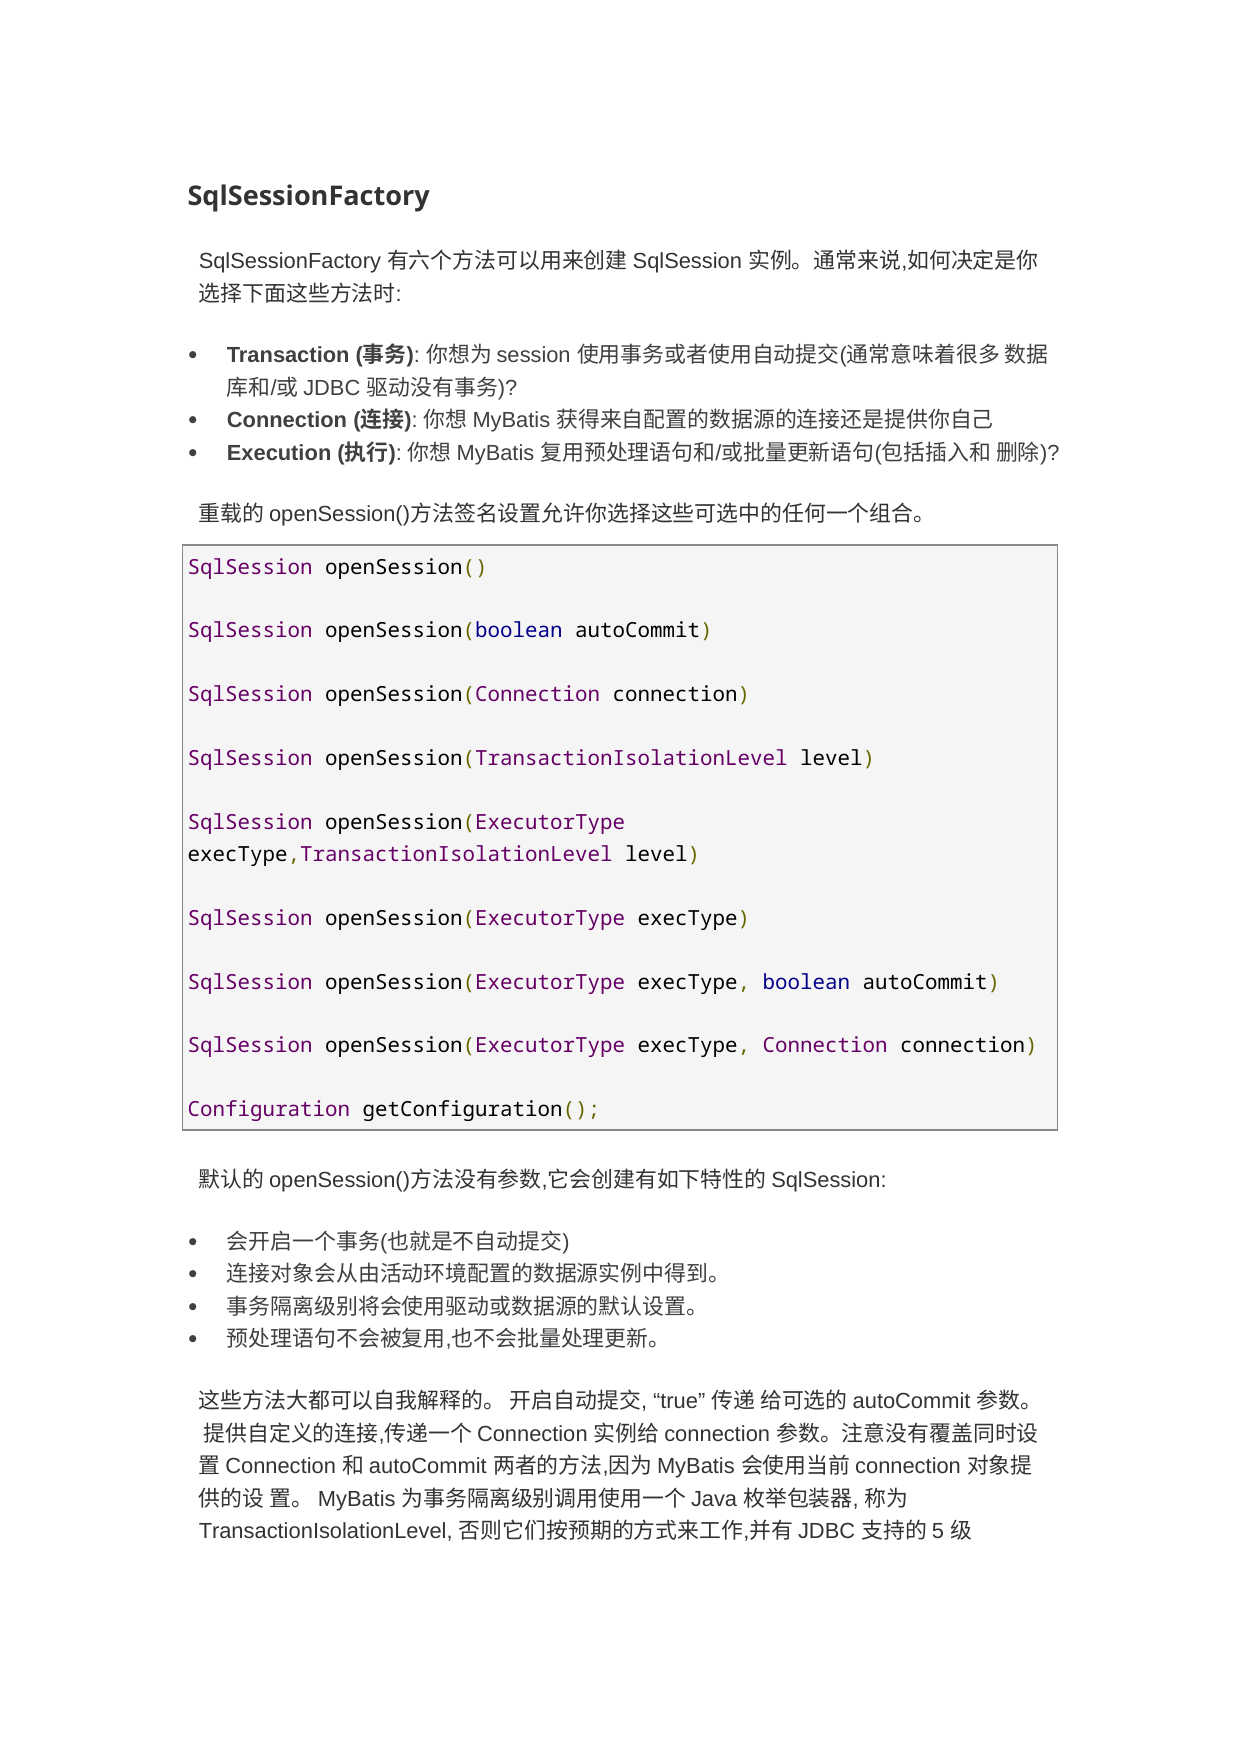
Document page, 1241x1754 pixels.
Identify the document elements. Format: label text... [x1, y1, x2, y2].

text SqlSession openSession(ExecutorType execType,TransactionIsolationLevel level) [183, 799, 1057, 870]
list 连接对象会从由活动环境配置的数据源实例中得到。 [189, 1256, 1053, 1288]
text SqlSession openSession(Connection connection) [183, 672, 1057, 710]
list 会开启一个事务(也就是不自动提交) [189, 1223, 1053, 1256]
text Configuration getConfiguration(); [183, 1087, 1057, 1129]
list Connection (连接): 你想 MyBatis 获得来自配置的数据源的连接还是提供你自己 [189, 402, 1053, 434]
text 重载的 openSession()方法签名设置允许你选择这些可选中的任何一个组合。 [198, 496, 1042, 528]
list 预处理语句不会被复用,也不会批量处理更新。 [189, 1321, 1053, 1353]
list 事务隔离级别将会使用驱动或数据源的默认设置。 [189, 1288, 1053, 1321]
text SqlSession openSession(boolean autoCommit) [183, 608, 1057, 646]
list Transaction (事务): 你想为 session 使用事务或者使用自动提交(通常意味着很多 数据库和/或 JDBC 驱动没有事务)? [189, 337, 1053, 402]
text SqlSession openSession(ExecutorType execType) [183, 895, 1057, 933]
text SqlSessionFactory 有六个方法可以用来创建 SqlSession 实例。通常来说,如何决定是你 选择下面这些方法时: [198, 243, 1042, 308]
subtitle SqlSessionFactory [187, 162, 1053, 227]
text SqlSession openSession() [183, 546, 1057, 582]
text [198, 1383, 1042, 1545]
text SqlSession openSession(TransactionIsolationLevel level) [183, 735, 1057, 773]
text SqlSession openSession(ExecutorType execType, boolean autoCommit) [183, 959, 1057, 997]
list Execution (执行): 你想 MyBatis 复用预处理语句和/或批量更新语句(包括插入和 删除)? [189, 434, 1053, 467]
text SqlSession openSession(ExecutorType execType, Connection connection) [183, 1023, 1057, 1061]
text 默认的 openSession()方法没有参数,它会创建有如下特性的 SqlSession: [198, 1162, 1042, 1194]
